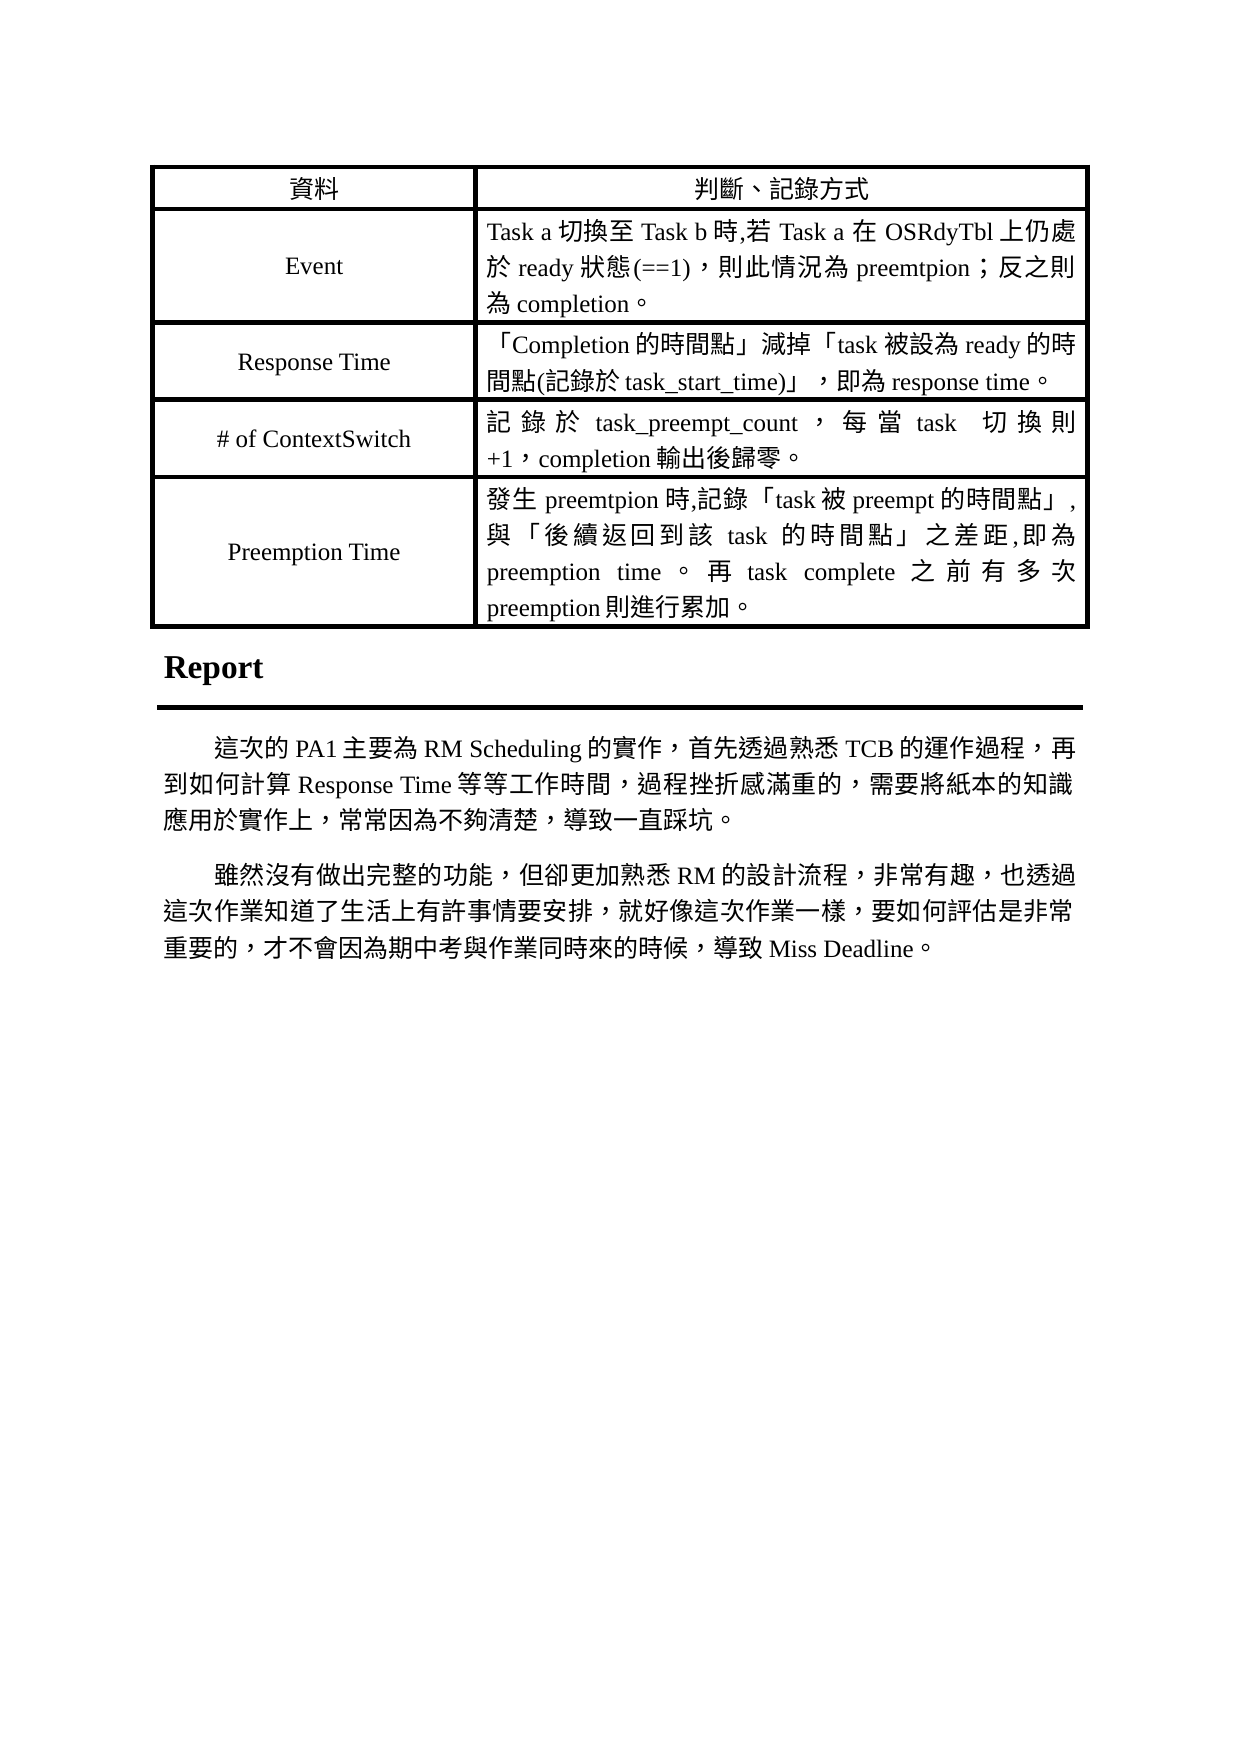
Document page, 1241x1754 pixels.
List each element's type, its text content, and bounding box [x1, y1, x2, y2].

table_cell 發生 preemtpion時,記錄「task被preempt的時間點」,與「後續返回到該 task 的時間點」之差距,即為preemption time。再task complete之前有多次preemption則進行累加。 [478, 479, 1085, 624]
table_header 資料 [155, 169, 473, 207]
table_cell 這次的PA1主要為RM Scheduling的實作，首先透過熟悉TCB的運作過程，再到如何計算Response Time等等工作時間，過程挫折感滿重的，需要將紙本的知識應用於實作上，常常因為不夠清楚，導致一直踩坑。 雖然沒有做出完整的功能，但卻更加熟悉RM的設計流程，非常有趣，也透過這次作業知道了生活上有許事情要安排，就好像這次作業一樣，要如何評估是非常重要的，才不會因為期中考與作業同時來的時候，導致Miss Deadline。 [152, 705, 1088, 983]
table_cell # of ContextSwitch [155, 402, 473, 474]
table_cell 「Completion的時間點」減掉「task 被設為ready的時間點(記錄於task_start_time)」，即為 response time。 [478, 325, 1085, 397]
table_cell 記錄於task_preempt_count，每當task 切換則+1，completion輸出後歸零。 [478, 402, 1085, 474]
table_cell Event [155, 211, 473, 320]
table_cell Preemption Time [155, 479, 473, 624]
table_cell Response Time [155, 325, 473, 397]
table_cell Report [152, 629, 1088, 705]
table_cell Task a切換至Task b時,若 Task a 在 OSRdyTbl上仍處於ready狀態(==1)，則此情況為preemtpion；反之則為completion。 [478, 211, 1085, 320]
table_header 判斷、記錄方式 [478, 169, 1085, 207]
